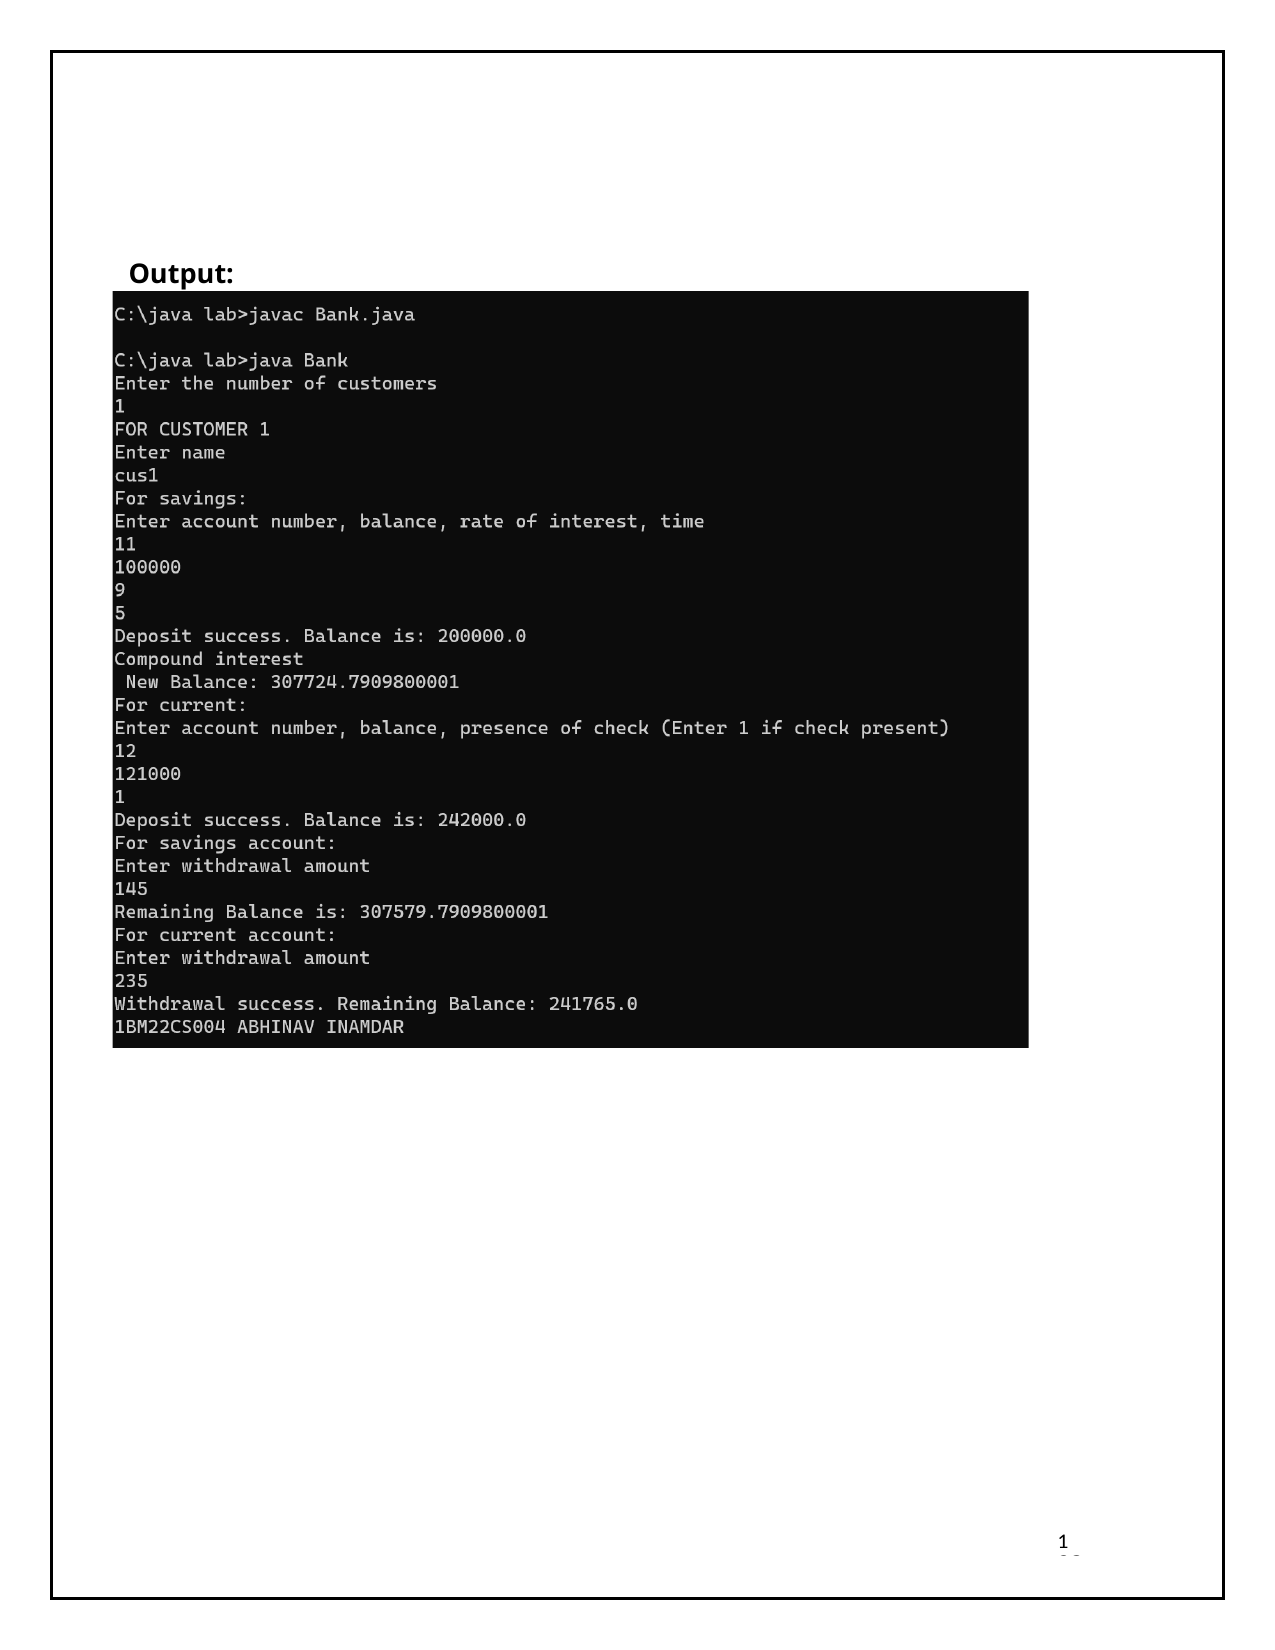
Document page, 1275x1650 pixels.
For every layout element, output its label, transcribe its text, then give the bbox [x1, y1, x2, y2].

subtitle Output: [128, 255, 1162, 292]
picture [112, 291, 1029, 1048]
